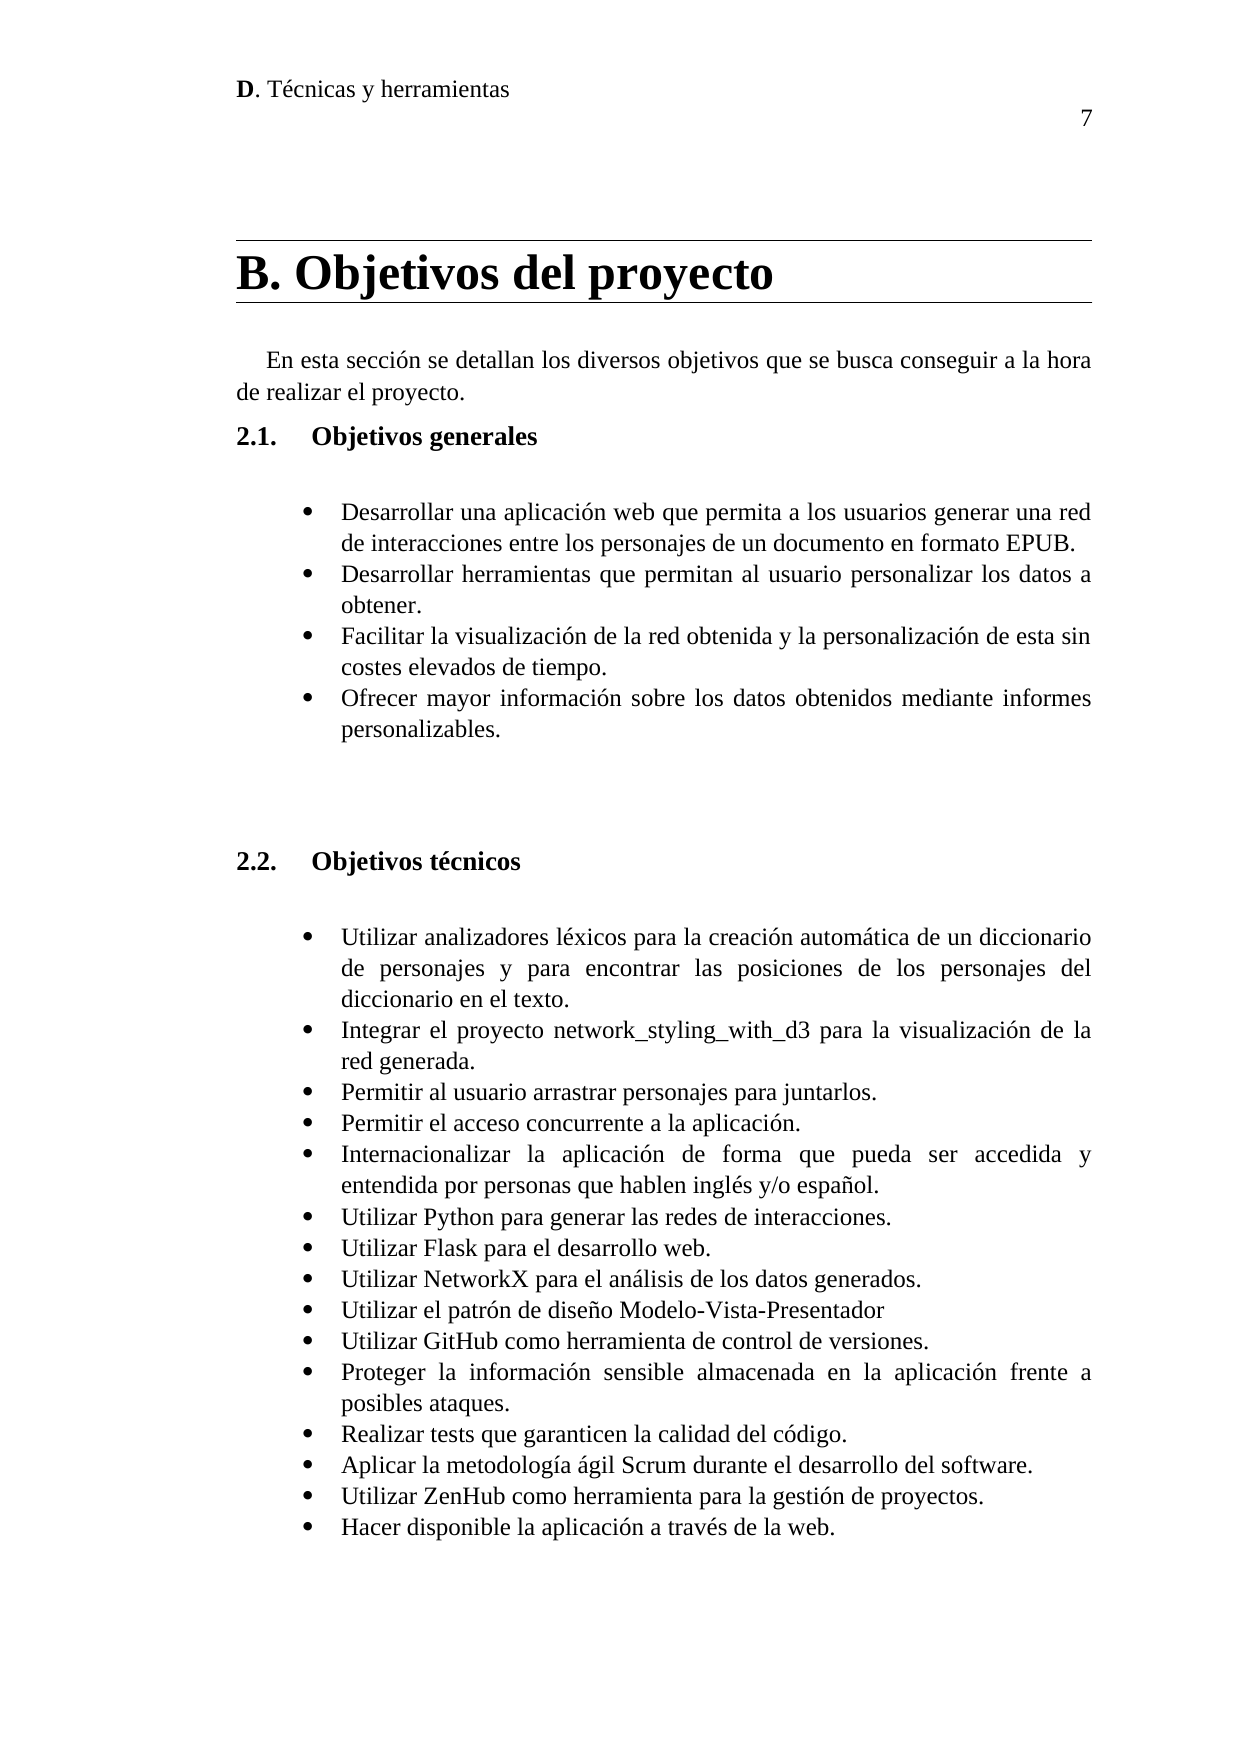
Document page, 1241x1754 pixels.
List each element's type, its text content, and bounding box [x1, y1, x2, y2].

subtitle Objetivos generales [236, 420, 1092, 451]
list Aplicar la metodología ágil Scrum durante el desarrollo del software. [303, 1450, 1092, 1479]
list Hacer disponible la aplicación a través de la web. [303, 1512, 1092, 1541]
list Utilizar NetworkX para el análisis de los datos generados. [303, 1264, 1092, 1292]
list Integrar el proyecto network_styling_with_d3 para la visualización de la red generada. [303, 1015, 1092, 1075]
list Permitir el acceso concurrente a la aplicación. [303, 1108, 1092, 1137]
subtitle B. Objetivos del proyecto [236, 241, 1092, 302]
list Utilizar GitHub como herramienta de control de versiones. [303, 1326, 1092, 1354]
list Internacionalizar la aplicación de forma que pueda ser accedida y entendida por personas que hablen inglés y/o español. [303, 1139, 1092, 1199]
list Utilizar el patrón de diseño Modelo-Vista-Presentador [303, 1295, 1092, 1323]
list Utilizar analizadores léxicos para la creación automática de un diccionario de personajes y para encontrar las posiciones de los personajes del diccionario en el texto. [303, 922, 1092, 1013]
list Proteger la información sensible almacenada en la aplicación frente a posibles ataques. [303, 1357, 1092, 1417]
text En esta sección se detallan los diversos objetivos que se busca conseguir a la hora de realizar el proyecto. [236, 346, 1092, 405]
subtitle Objetivos técnicos [236, 845, 1092, 876]
list Realizar tests que garanticen la calidad del código. [303, 1419, 1092, 1448]
list Ofrecer mayor información sobre los datos obtenidos mediante informes personalizables. [303, 683, 1092, 743]
list Desarrollar una aplicación web que permita a los usuarios generar una red de interacciones entre los personajes de un documento en formato EPUB. [303, 497, 1092, 557]
list Desarrollar herramientas que permitan al usuario personalizar los datos a obtener. [303, 559, 1092, 619]
list Permitir al usuario arrastrar personajes para juntarlos. [303, 1077, 1092, 1106]
list Utilizar ZenHub como herramienta para la gestión de proyectos. [303, 1481, 1092, 1510]
list Utilizar Python para generar las redes de interacciones. [303, 1202, 1092, 1230]
list Utilizar Flask para el desarrollo web. [303, 1233, 1092, 1261]
list Facilitar la visualización de la red obtenida y la personalización de esta sin costes elevados de tiempo. [303, 621, 1092, 681]
